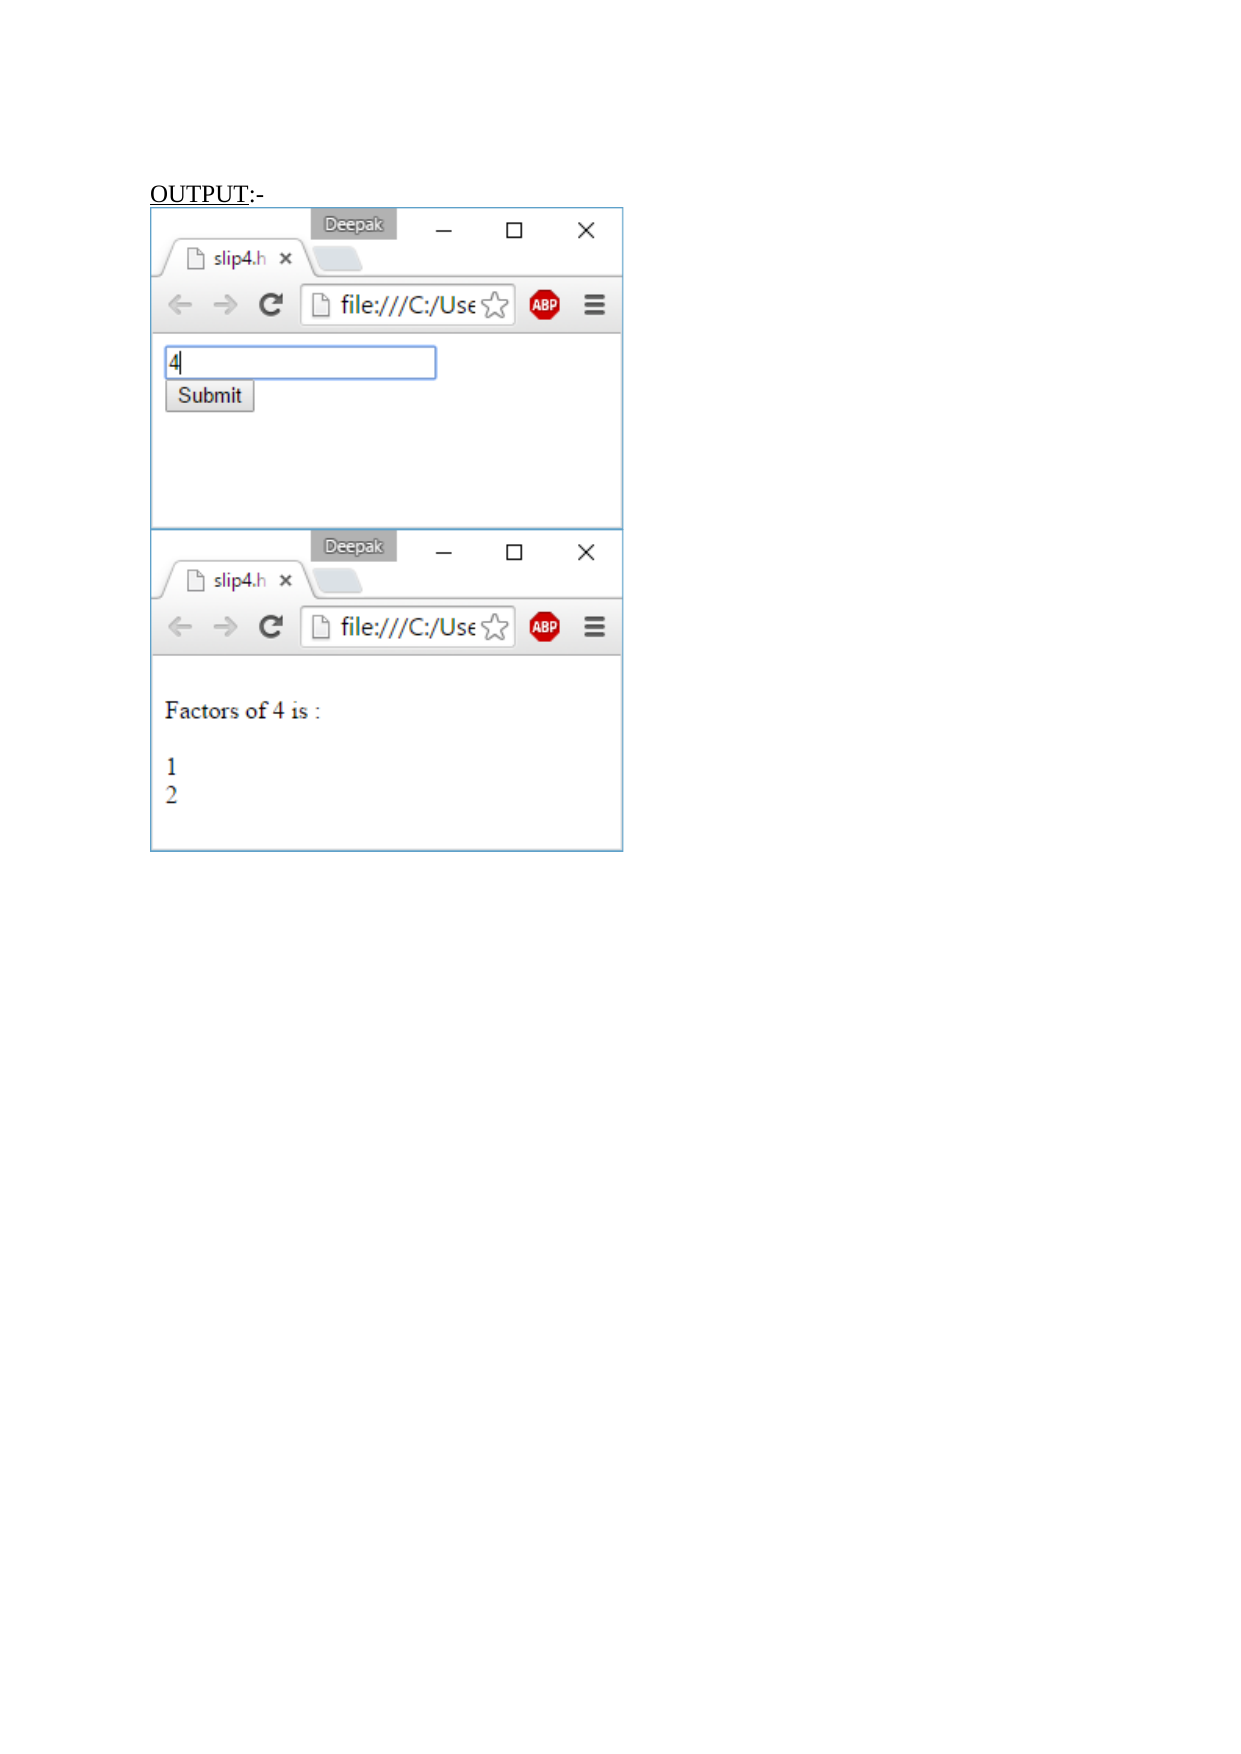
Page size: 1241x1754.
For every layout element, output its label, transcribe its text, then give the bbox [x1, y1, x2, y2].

picture [150, 207, 624, 852]
text OUTPUT:- [150, 179, 1090, 207]
